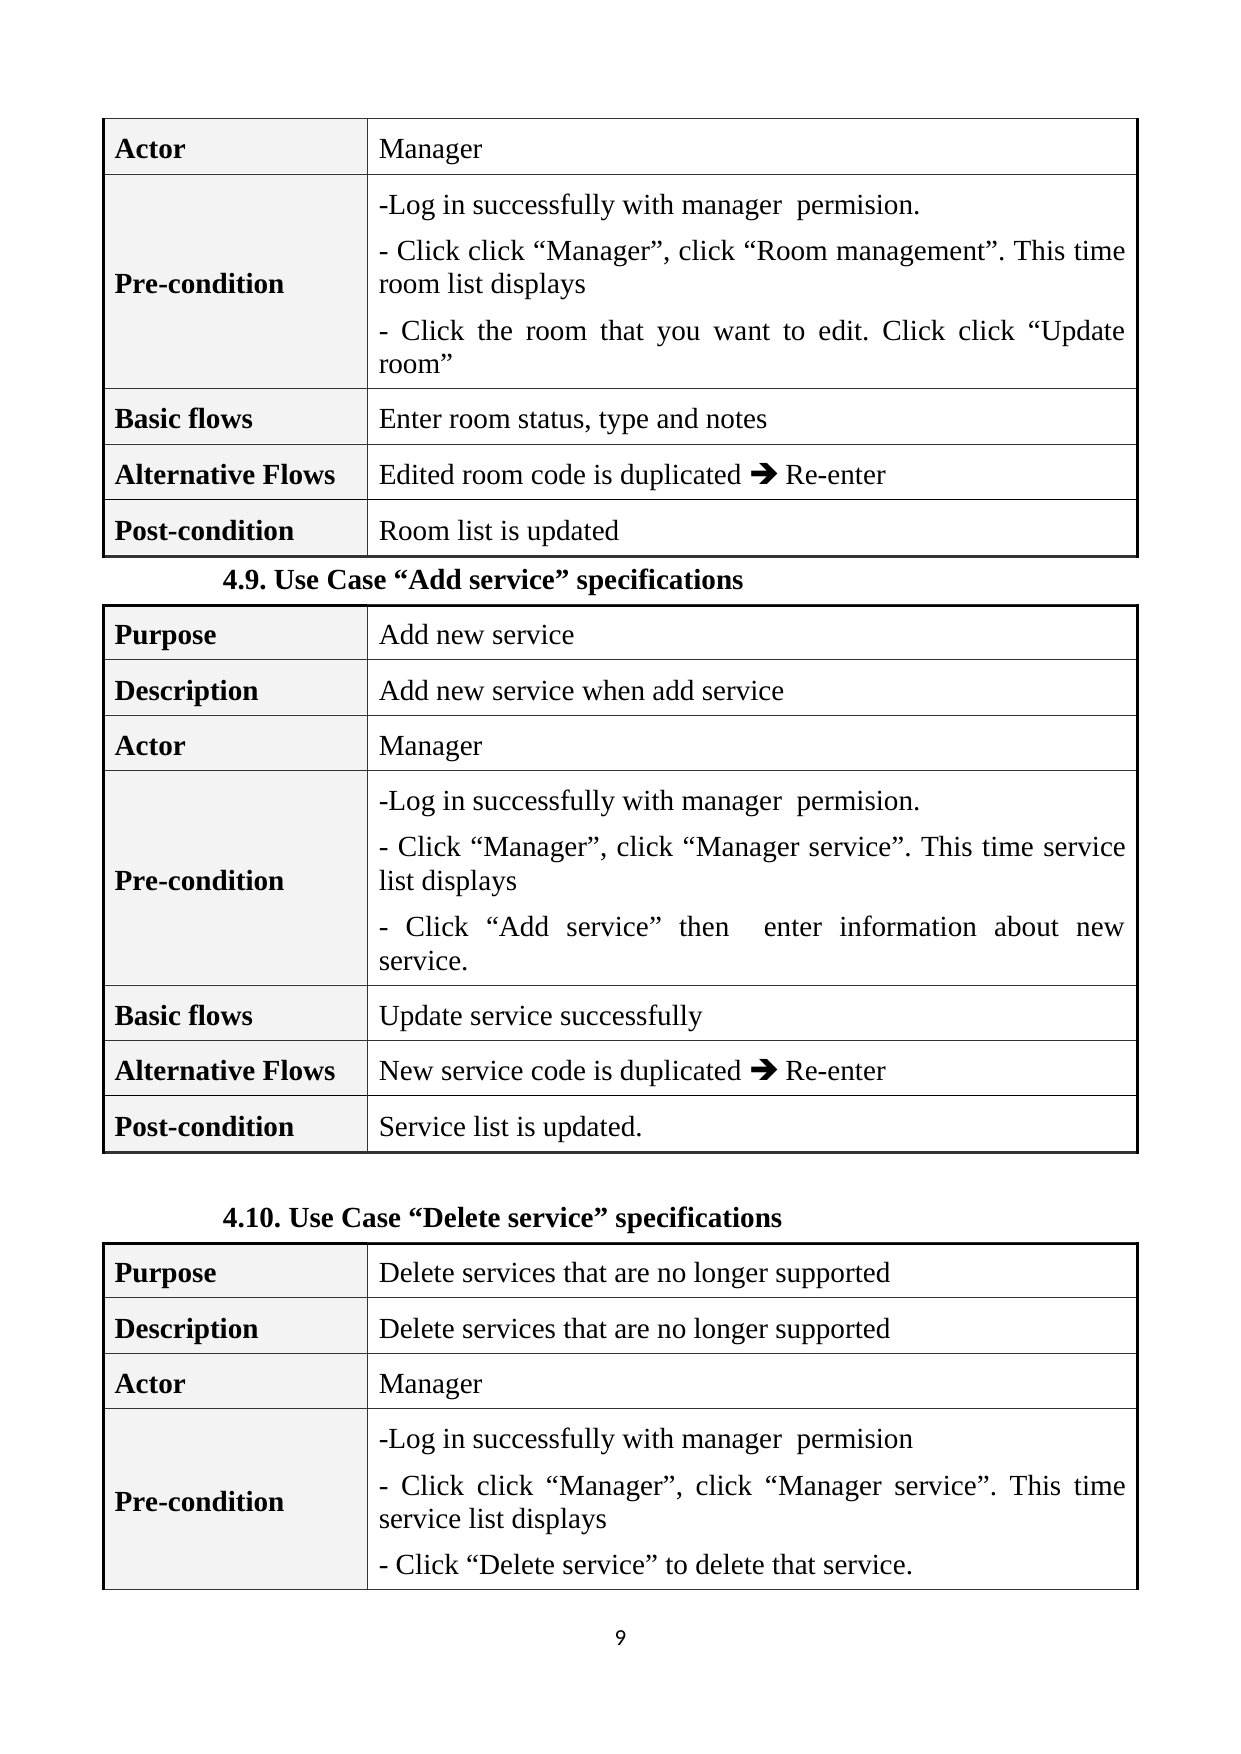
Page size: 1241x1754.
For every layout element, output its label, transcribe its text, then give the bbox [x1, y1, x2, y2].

table_cell Add new service [368, 607, 1136, 659]
table_cell Service list is updated. [368, 1096, 1136, 1151]
table_cell Alternative Flows [105, 1041, 367, 1095]
table_cell Pre-condition [105, 175, 367, 388]
table_cell Alternative Flows [105, 445, 367, 499]
table_cell Actor [105, 119, 367, 173]
table_cell Post-condition [105, 1096, 367, 1151]
table_cell Post-condition [105, 500, 367, 554]
table_cell Edited room code is duplicated Re-enter [368, 445, 1136, 499]
table_cell Pre-condition [105, 771, 367, 984]
table_cell Manager [368, 1354, 1136, 1408]
table_cell -Log in successfully with manager permision. - Click click “Manager”, click “Room management”. This time room list displays - Click the room that you want to edit. Click click “Update room” [368, 175, 1136, 388]
table_cell Manager [368, 119, 1136, 173]
text 4.10. Use Case “Delete service” specifications [148, 1200, 1092, 1233]
table_cell Enter room status, type and notes [368, 389, 1136, 443]
text 4.9. Use Case “Add service” specifications [148, 562, 1092, 595]
table_cell Description [105, 660, 367, 714]
table_cell Add new service when add service [368, 660, 1136, 714]
table_cell New service code is duplicated Re-enter [368, 1041, 1136, 1095]
table_cell Purpose [105, 1245, 367, 1297]
table_cell -Log in successfully with manager permision - Click click “Manager”, click “Manager service”. This time service list displays - Click “Delete service” to delete that service. [368, 1409, 1136, 1589]
table_cell Manager [368, 716, 1136, 770]
table_cell Update service successfully [368, 986, 1136, 1040]
table_cell Delete services that are no longer supported [368, 1298, 1136, 1353]
table_cell Purpose [105, 607, 367, 659]
table_cell Actor [105, 1354, 367, 1408]
table_cell -Log in successfully with manager permision. - Click “Manager”, click “Manager service”. This time service list displays - Click “Add service” then enter information about new service. [368, 771, 1136, 984]
table_cell Room list is updated [368, 500, 1136, 554]
table_cell Pre-condition [105, 1409, 367, 1589]
table_cell Delete services that are no longer supported [368, 1245, 1136, 1297]
table_cell Description [105, 1298, 367, 1353]
table_cell Actor [105, 716, 367, 770]
table_cell Basic flows [105, 986, 367, 1040]
table_cell Basic flows [105, 389, 367, 443]
